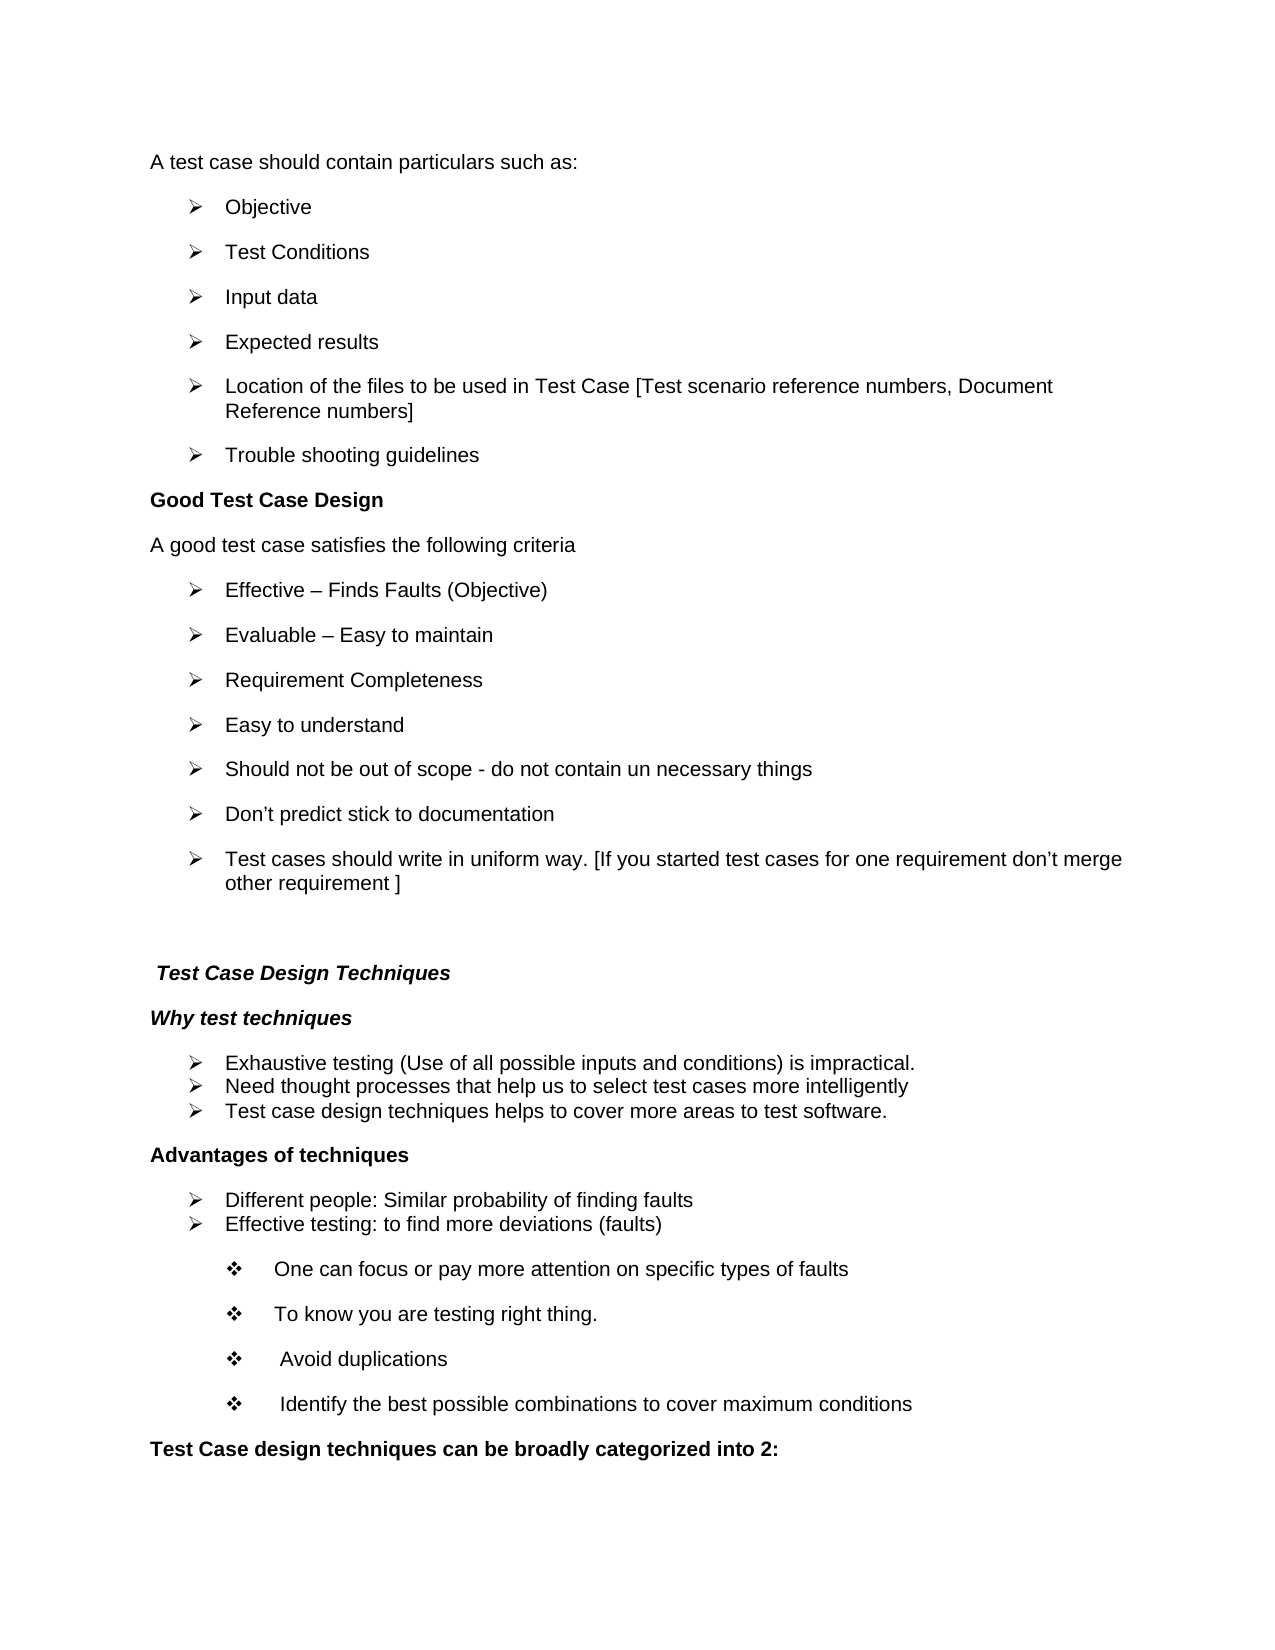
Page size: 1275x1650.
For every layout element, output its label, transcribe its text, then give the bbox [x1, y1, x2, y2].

list Evaluable – Easy to maintain [187, 623, 1125, 647]
text Test Case Design Techniques [150, 961, 1125, 985]
list One can focus or pay more attention on specific types of faults [225, 1257, 1125, 1281]
list Effective – Finds Faults (Objective) [187, 578, 1125, 602]
list Should not be out of scope - do not contain un necessary things [187, 757, 1125, 781]
list Test cases should write in uniform way. [If you started test cases for one requirement don’t merge other requirement ] [187, 847, 1125, 895]
list Location of the files to be used in Test Case [Test scenario reference numbers, Document Reference numbers] [187, 374, 1125, 422]
list Identify the best possible combinations to cover maximum conditions [225, 1392, 1125, 1416]
list Avoid duplications [225, 1347, 1125, 1371]
list Trouble shooting guidelines [187, 443, 1125, 467]
text A test case should contain particulars such as: [150, 150, 1125, 174]
list Don’t predict stick to documentation [187, 802, 1125, 826]
text Good Test Case Design [150, 488, 1125, 512]
list Objective [187, 195, 1125, 219]
list Different people: Similar probability of finding faults [187, 1188, 1125, 1212]
text A good test case satisfies the following criteria [150, 533, 1125, 557]
list Expected results [187, 329, 1125, 353]
list Requirement Completeness [187, 667, 1125, 692]
list To know you are testing right thing. [225, 1302, 1125, 1326]
text Test Case design techniques can be broadly categorized into 2: [150, 1437, 1125, 1461]
text Why test techniques [150, 1006, 1125, 1029]
list Test case design techniques helps to cover more areas to test software. [187, 1098, 1125, 1122]
list Input data [187, 284, 1125, 309]
list Easy to understand [187, 712, 1125, 736]
list Effective testing: to find more deviations (faults) [187, 1212, 1125, 1236]
list Exhaustive testing (Use of all possible inputs and conditions) is impractical. [187, 1050, 1125, 1074]
text Advantages of techniques [150, 1143, 1125, 1167]
list Need thought processes that help us to select test cases more intelligently [187, 1074, 1125, 1098]
list Test Conditions [187, 240, 1125, 264]
